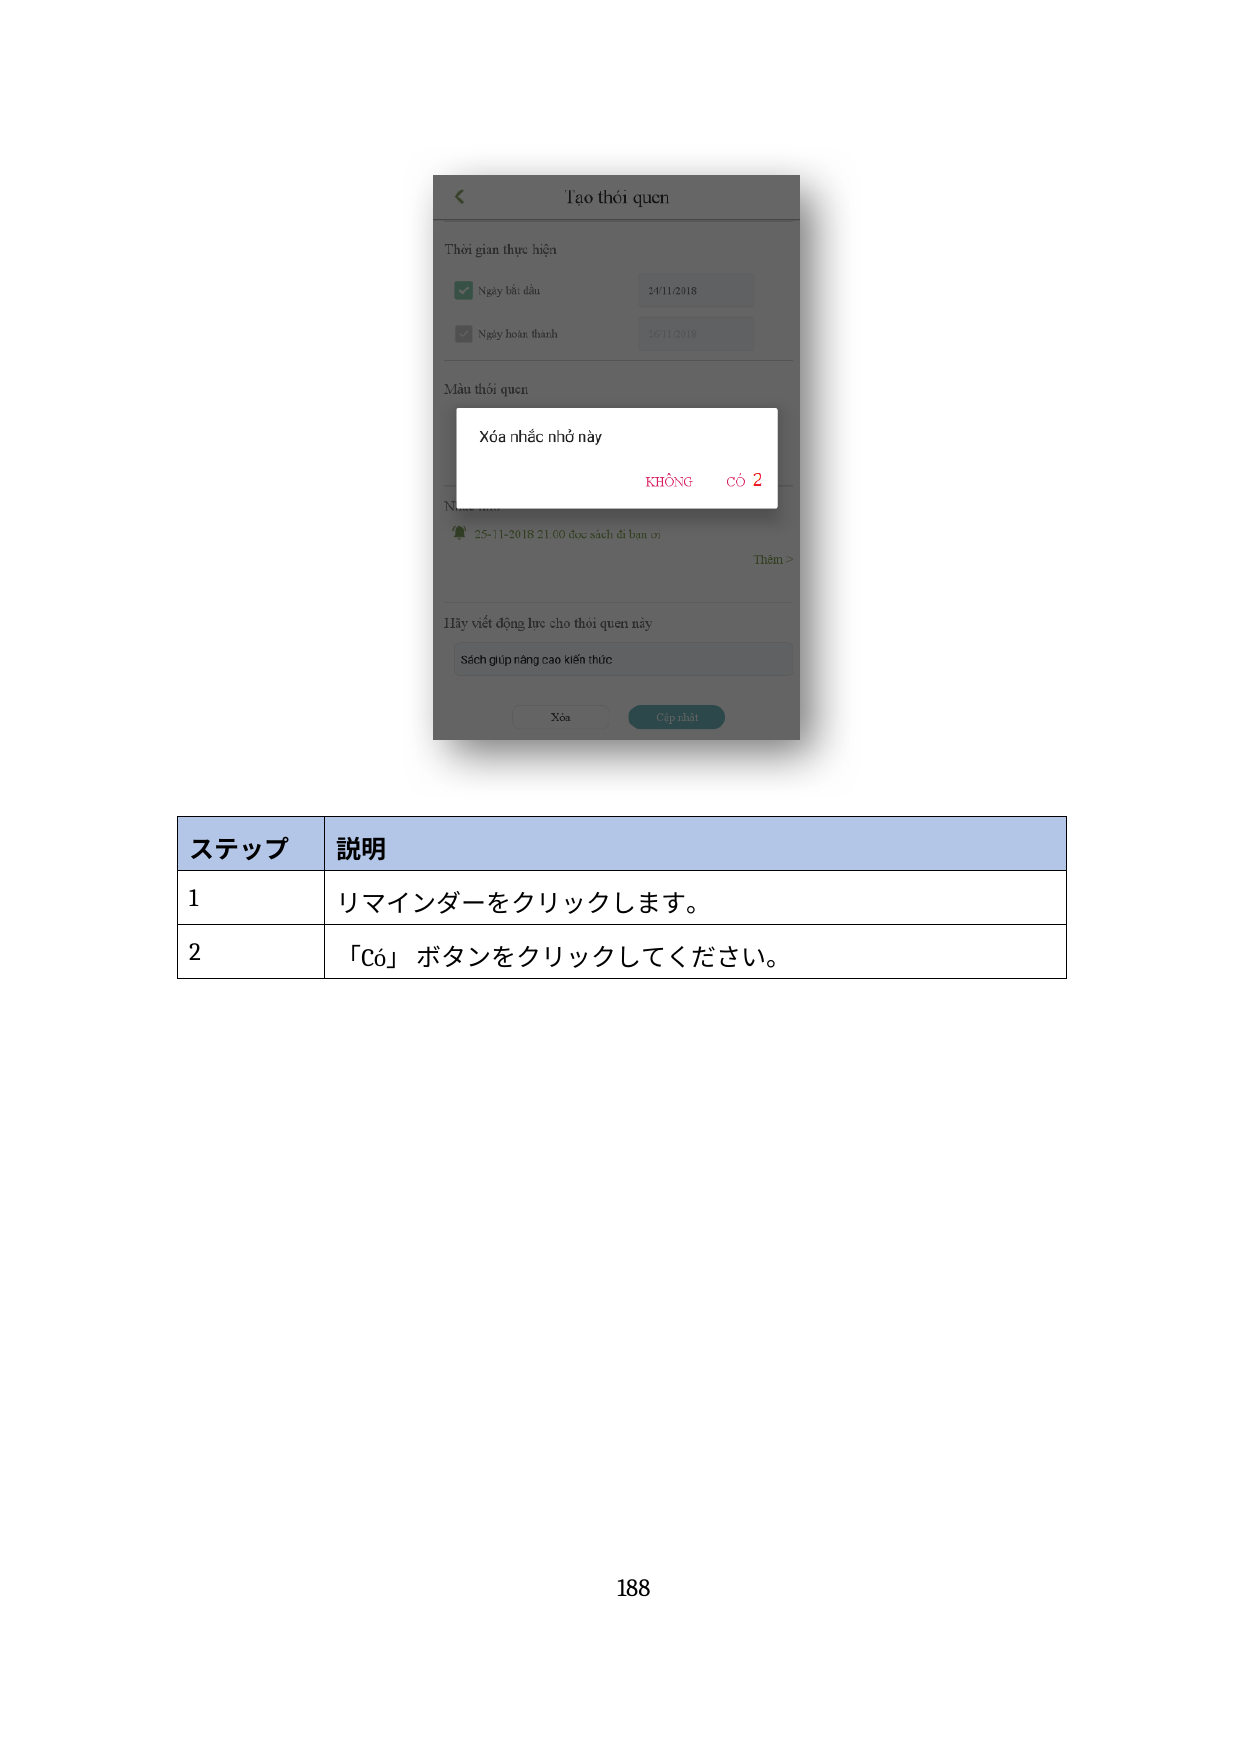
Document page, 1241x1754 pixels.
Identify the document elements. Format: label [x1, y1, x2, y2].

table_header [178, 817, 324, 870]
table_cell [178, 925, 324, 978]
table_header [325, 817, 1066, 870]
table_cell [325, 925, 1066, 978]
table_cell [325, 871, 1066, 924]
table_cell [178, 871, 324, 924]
picture [433, 175, 800, 740]
